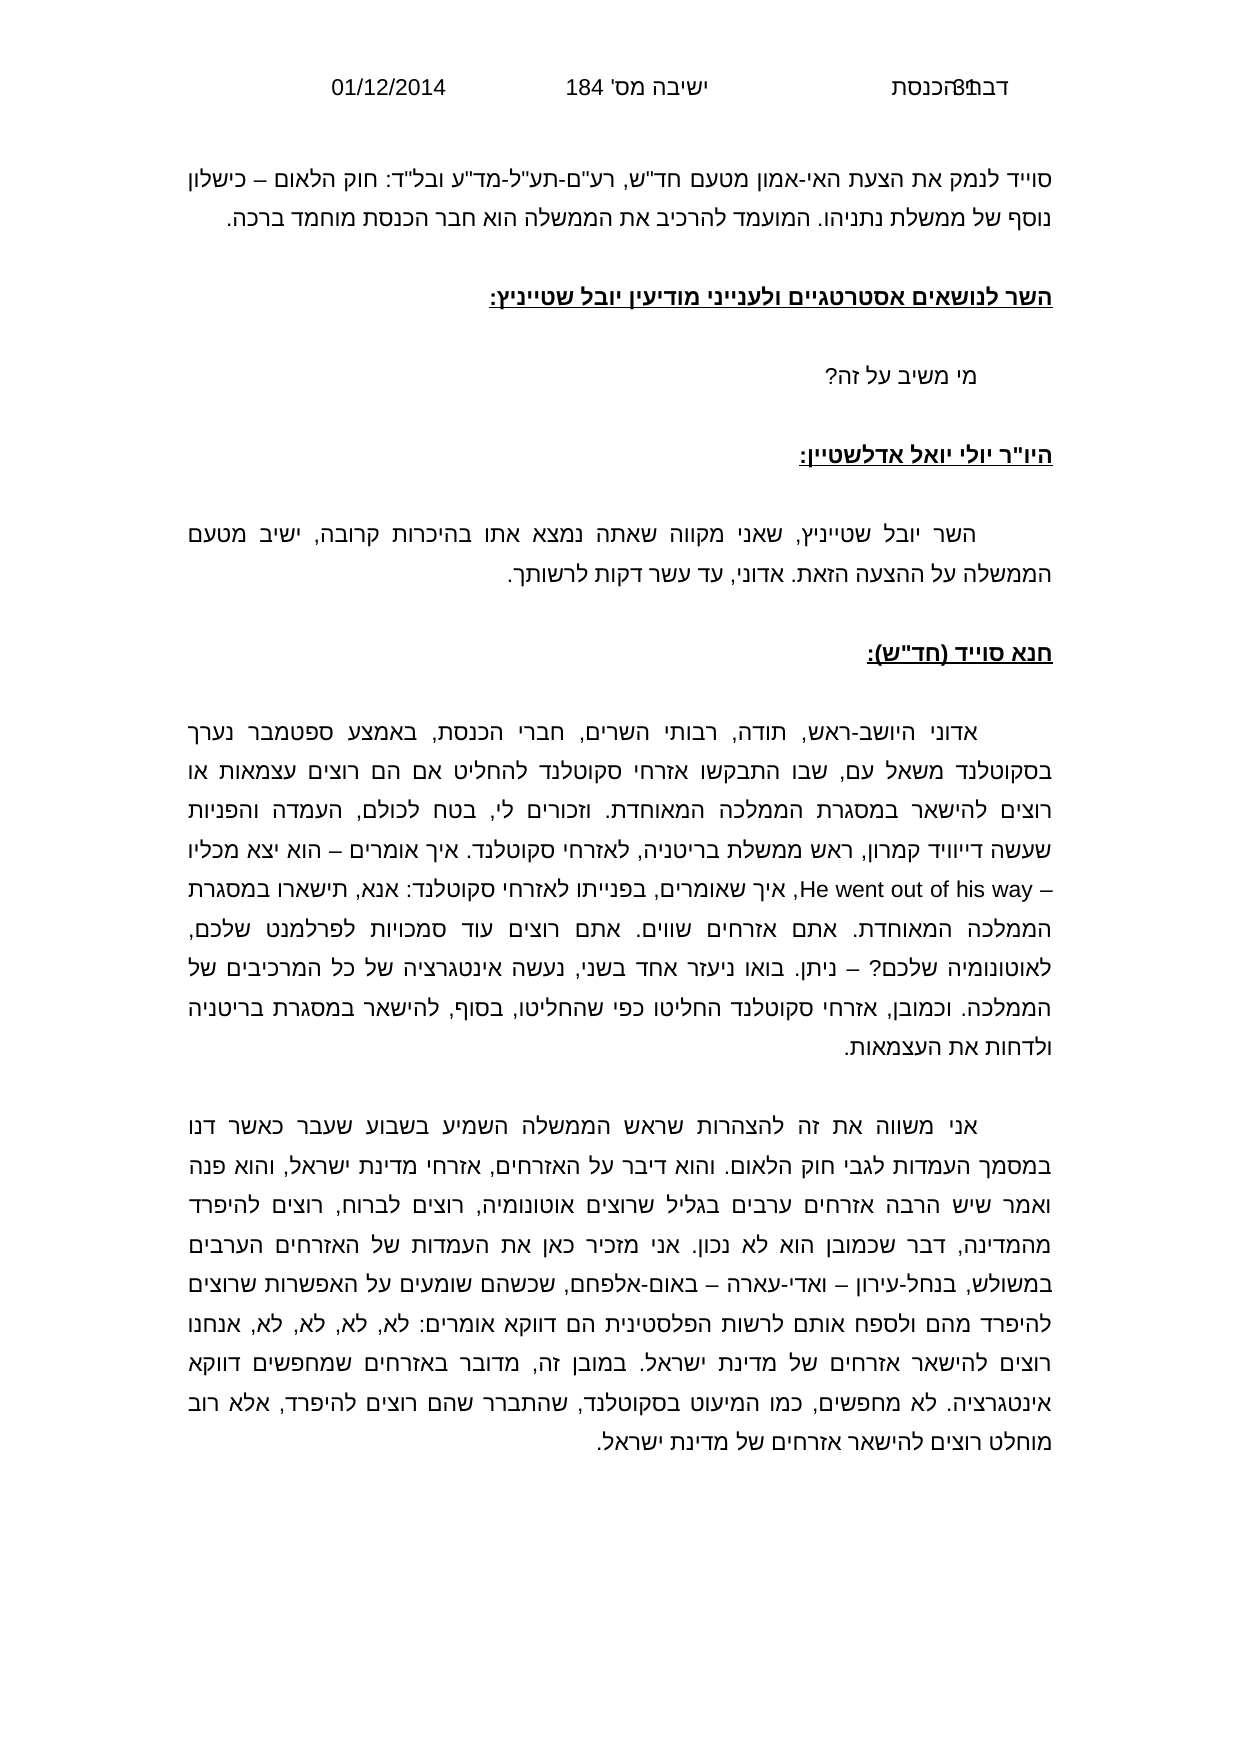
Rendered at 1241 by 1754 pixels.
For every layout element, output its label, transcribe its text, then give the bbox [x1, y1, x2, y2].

text אדוני היושב-ראש, תודה, רבותי השרים, חברי הכנסת, באמצע ספטמבר נערך בסקוטלנד משאל עם, שבו התבקשו אזרחי סקוטלנד להחליט אם הם רוצים עצמאות או רוצים להישאר במסגרת הממלכה המאוחדת. וזכורים לי, בטח לכולם, העמדה והפניות שעשה דייוויד קמרון, ראש ממשלת בריטניה, לאזרחי סקוטלנד. איך אומרים – הוא יצא מכליו – He went out of his way, איך שאומרים, בפנייתו לאזרחי סקוטלנד: אנא, תישארו במסגרת הממלכה המאוחדת. אתם אזרחים שווים. אתם רוצים עוד סמכויות לפרלמנט שלכם, לאוטונומיה שלכם? – ניתן. בואו ניעזר אחד בשני, נעשה אינטגרציה של כל המרכיבים של הממלכה. וכמובן, אזרחי סקוטלנד החליטו כפי שהחליטו, בסוף, להישאר במסגרת בריטניה ולדחות את העצמאות. [187, 718, 1053, 1061]
text חנא סוייד (חד"ש): [187, 639, 1053, 666]
text מי משיב על זה? [187, 363, 1053, 389]
text השר לנושאים אסטרטגיים ולענייני מודיעין יובל שטייניץ: [187, 284, 1053, 311]
text השר יובל שטייניץ, שאני מקווה שאתה נמצא אתו בהיכרות קרובה, ישיב מטעם הממשלה על ההצעה הזאת. אדוני, עד עשר דקות לרשותך. [187, 521, 1053, 587]
text היו"ר יולי יואל אדלשטיין: [187, 442, 1053, 468]
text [187, 166, 1053, 232]
text אני משווה את זה להצהרות שראש הממשלה השמיע בשבוע שעבר כאשר דנו במסמך העמדות לגבי חוק הלאום. והוא דיבר על האזרחים, אזרחי מדינת ישראל, והוא פנה ואמר שיש הרבה אזרחים ערבים בגליל שרוצים אוטונומיה, רוצים לברוח, רוצים להיפרד מהמדינה, דבר שכמובן הוא לא נכון. אני מזכיר כאן את העמדות של האזרחים הערבים במשולש, בנחל-עירון – ואדי-עארה – באום-אלפחם, שכשהם שומעים על האפשרות שרוצים להיפרד מהם ולספח אותם לרשות הפלסטינית הם דווקא אומרים: לא, לא, לא, לא, אנחנו רוצים להישאר אזרחים של מדינת ישראל. במובן זה, מדובר באזרחים שמחפשים דווקא אינטגרציה. לא מחפשים, כמו המיעוט בסקוטלנד, שהתברר שהם רוצים להיפרד, אלא רוב מוחלט רוצים להישאר אזרחים של מדינת ישראל. [187, 1113, 1053, 1456]
